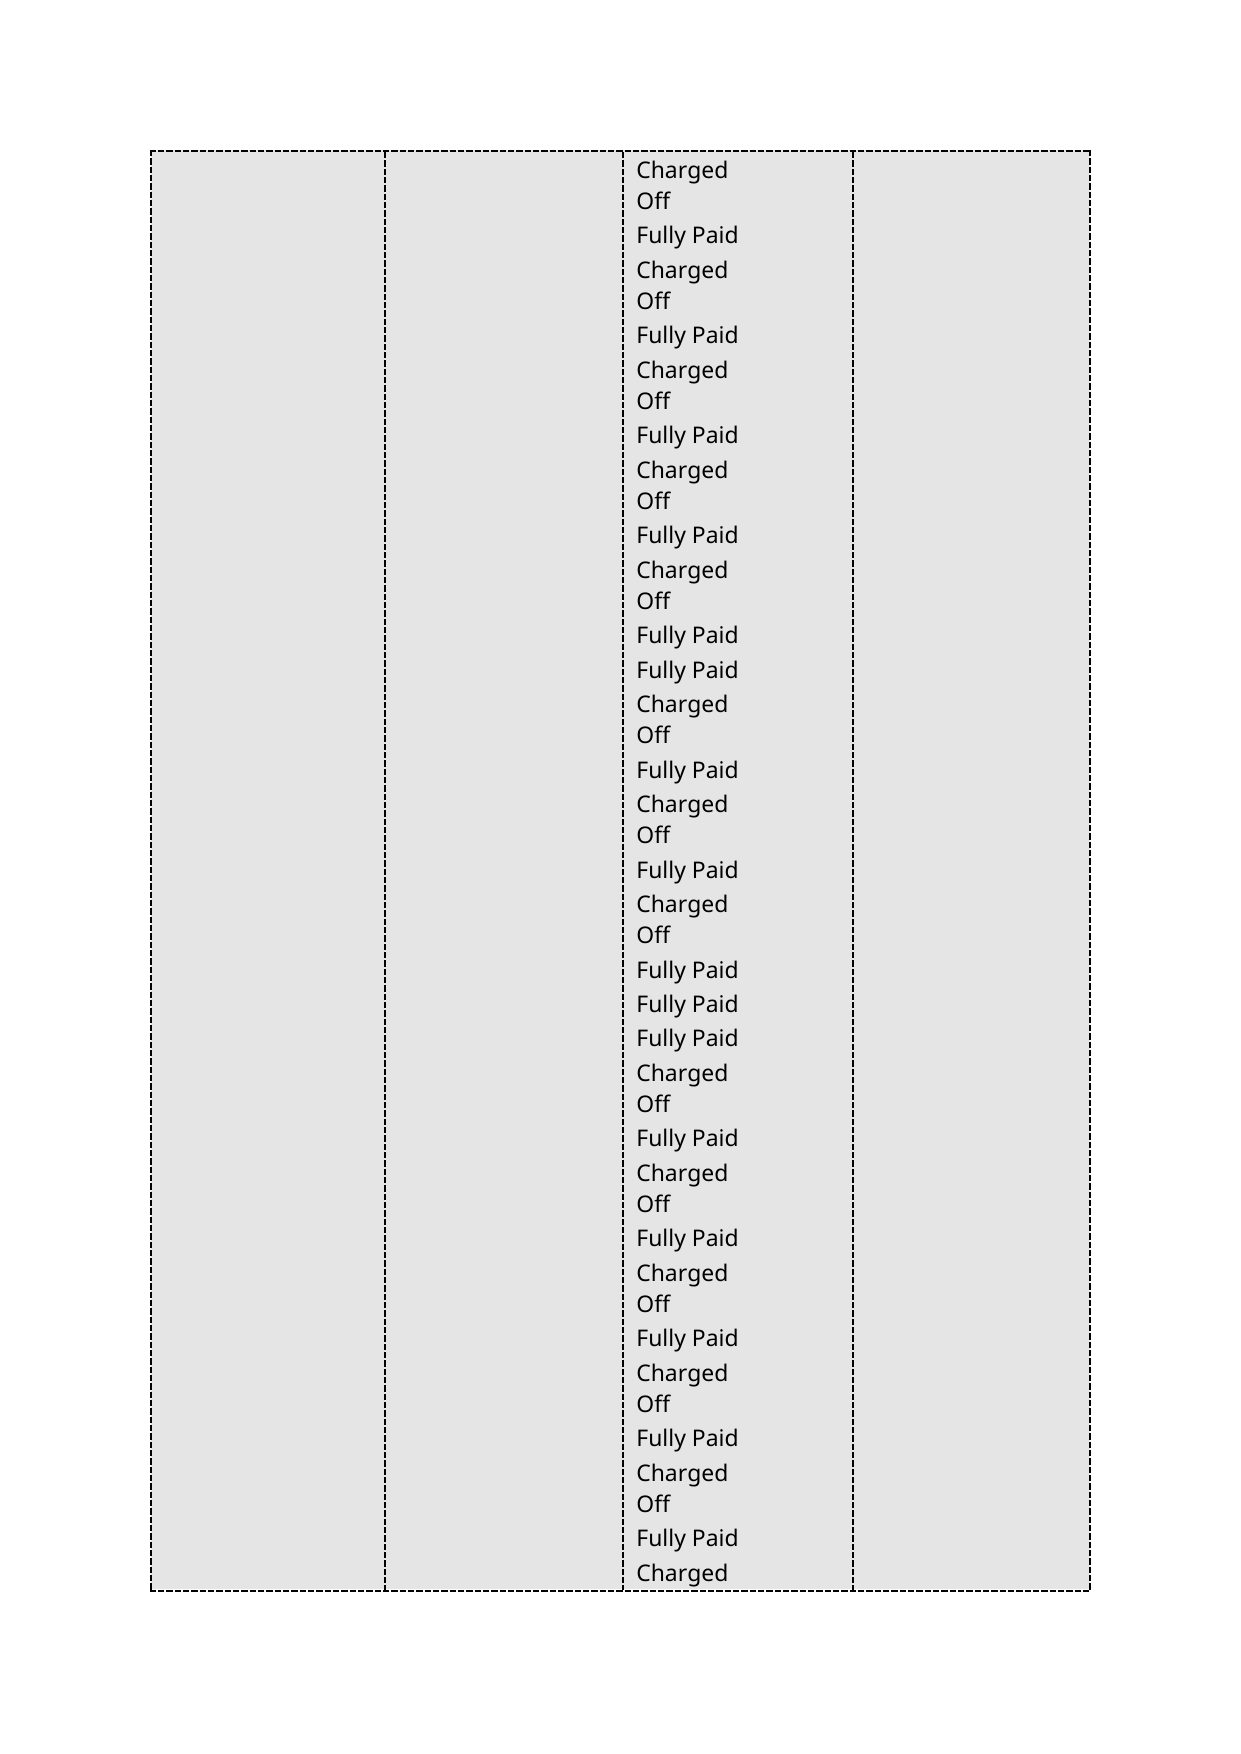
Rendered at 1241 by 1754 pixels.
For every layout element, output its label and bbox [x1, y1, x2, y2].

table_cell [385, 150, 623, 1589]
table_cell [623, 150, 853, 1589]
table_cell [151, 150, 385, 1589]
table_cell [853, 150, 1090, 1589]
